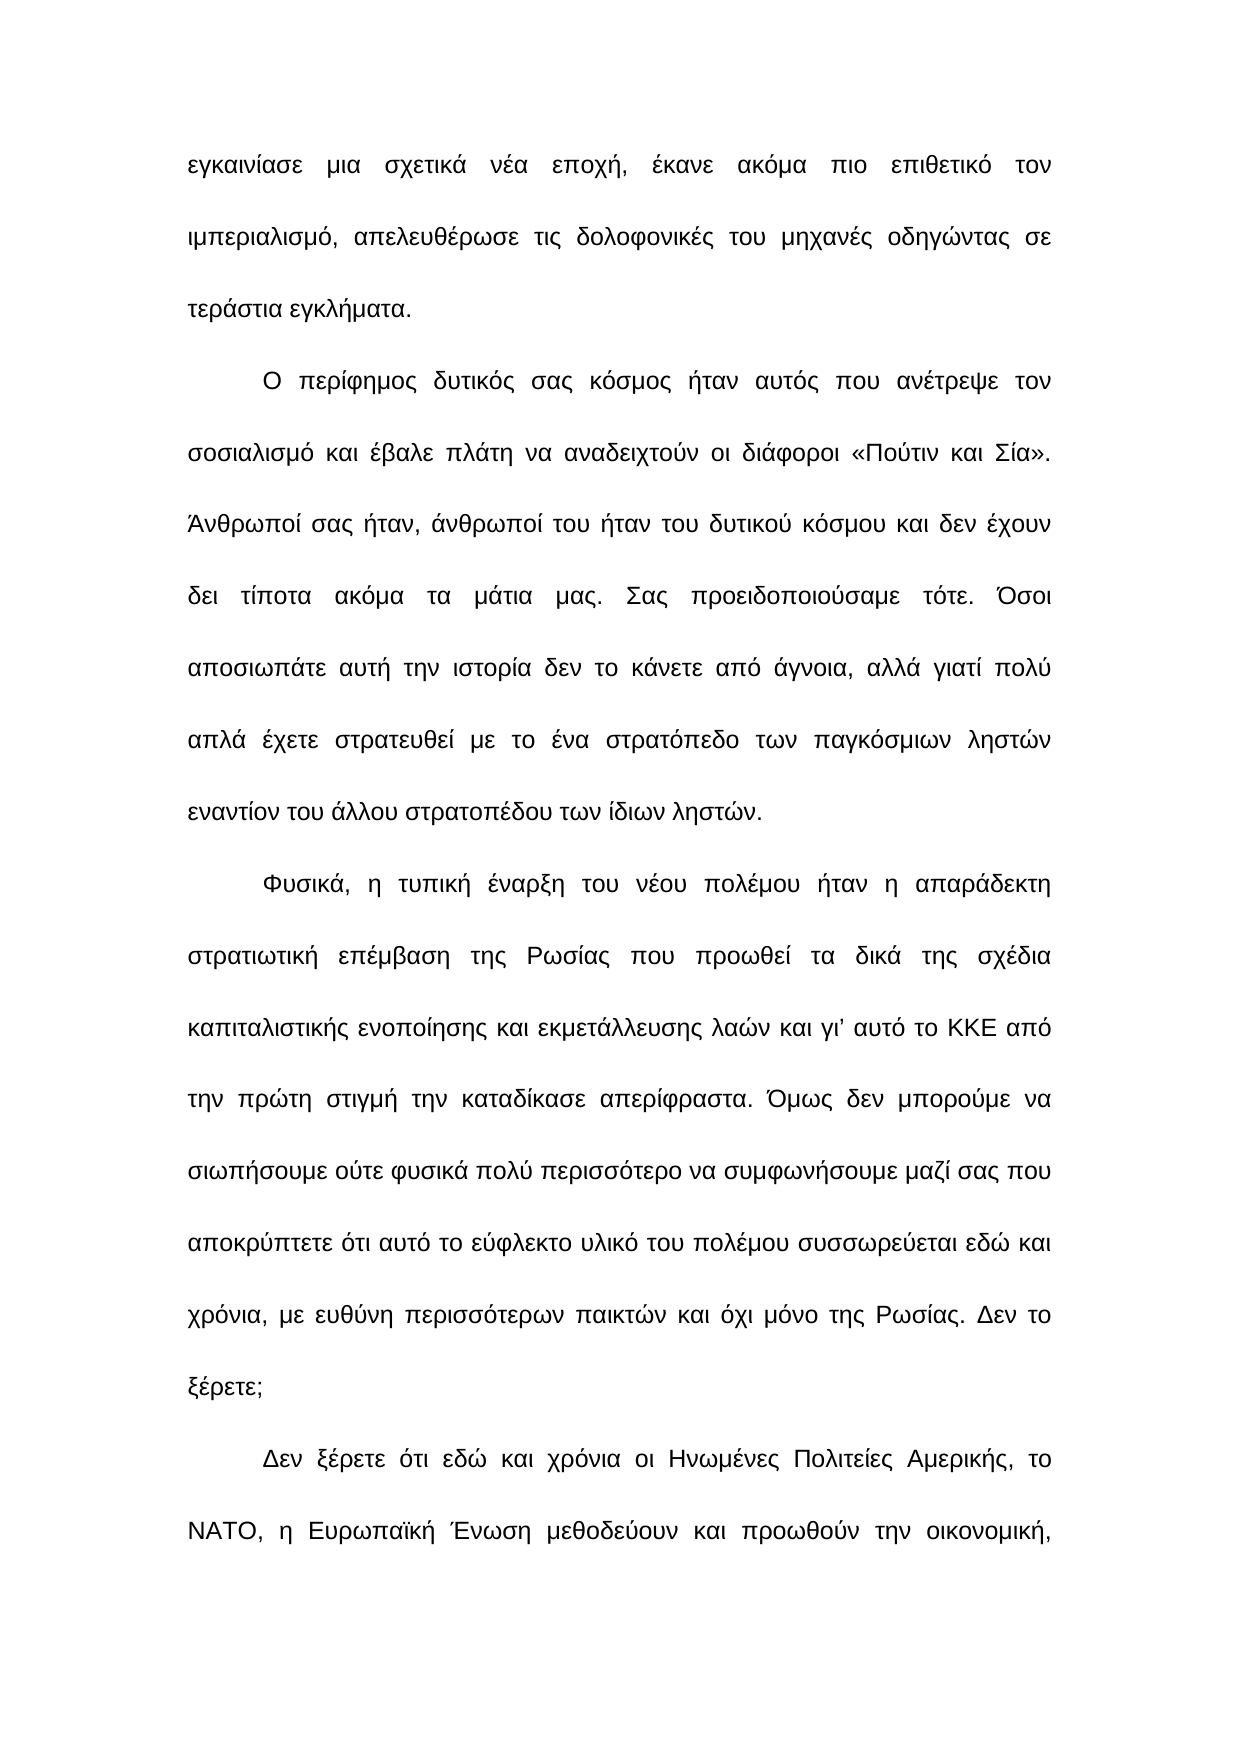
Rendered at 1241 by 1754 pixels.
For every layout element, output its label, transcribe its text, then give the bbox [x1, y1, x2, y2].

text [187, 1444, 1053, 1544]
text Ο περίφημος δυτικός σας κόσμος ήταν αυτός που ανέτρεψε τον σοσιαλισμό και έβαλε πλάτη να αναδειχτούν οι διάφοροι «Πούτιν και Σία». Άνθρωποί σας ήταν, άνθρωποί του ήταν του δυτικού κόσμου και δεν έχουν δει τίποτα ακόμα τα μάτια μας. Σας προειδοποιούσαμε τότε. Όσοι αποσιωπάτε αυτή την ιστορία δεν το κάνετε από άγνοια, αλλά γιατί πολύ απλά έχετε στρατευθεί με το ένα στρατόπεδο των παγκόσμιων ληστών εναντίον του άλλου στρατοπέδου των ίδιων ληστών. [187, 366, 1053, 826]
text Φυσικά, η τυπική έναρξη του νέου πολέμου ήταν η απαράδεκτη στρατιωτική επέμβαση της Ρωσίας που προωθεί τα δικά της σχέδια καπιταλιστικής ενοποίησης και εκμετάλλευσης λαών και γι’ αυτό το ΚΚΕ από την πρώτη στιγμή την καταδίκασε απερίφραστα. Όμως δεν μπορούμε να σιωπήσουμε ούτε φυσικά πολύ περισσότερο να συμφωνήσουμε μαζί σας που αποκρύπτετε ότι αυτό το εύφλεκτο υλικό του πολέμου συσσωρεύεται εδώ και χρόνια, με ευθύνη περισσότερων παικτών και όχι μόνο της Ρωσίας. Δεν το ξέρετε; [187, 869, 1053, 1401]
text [187, 150, 1053, 322]
